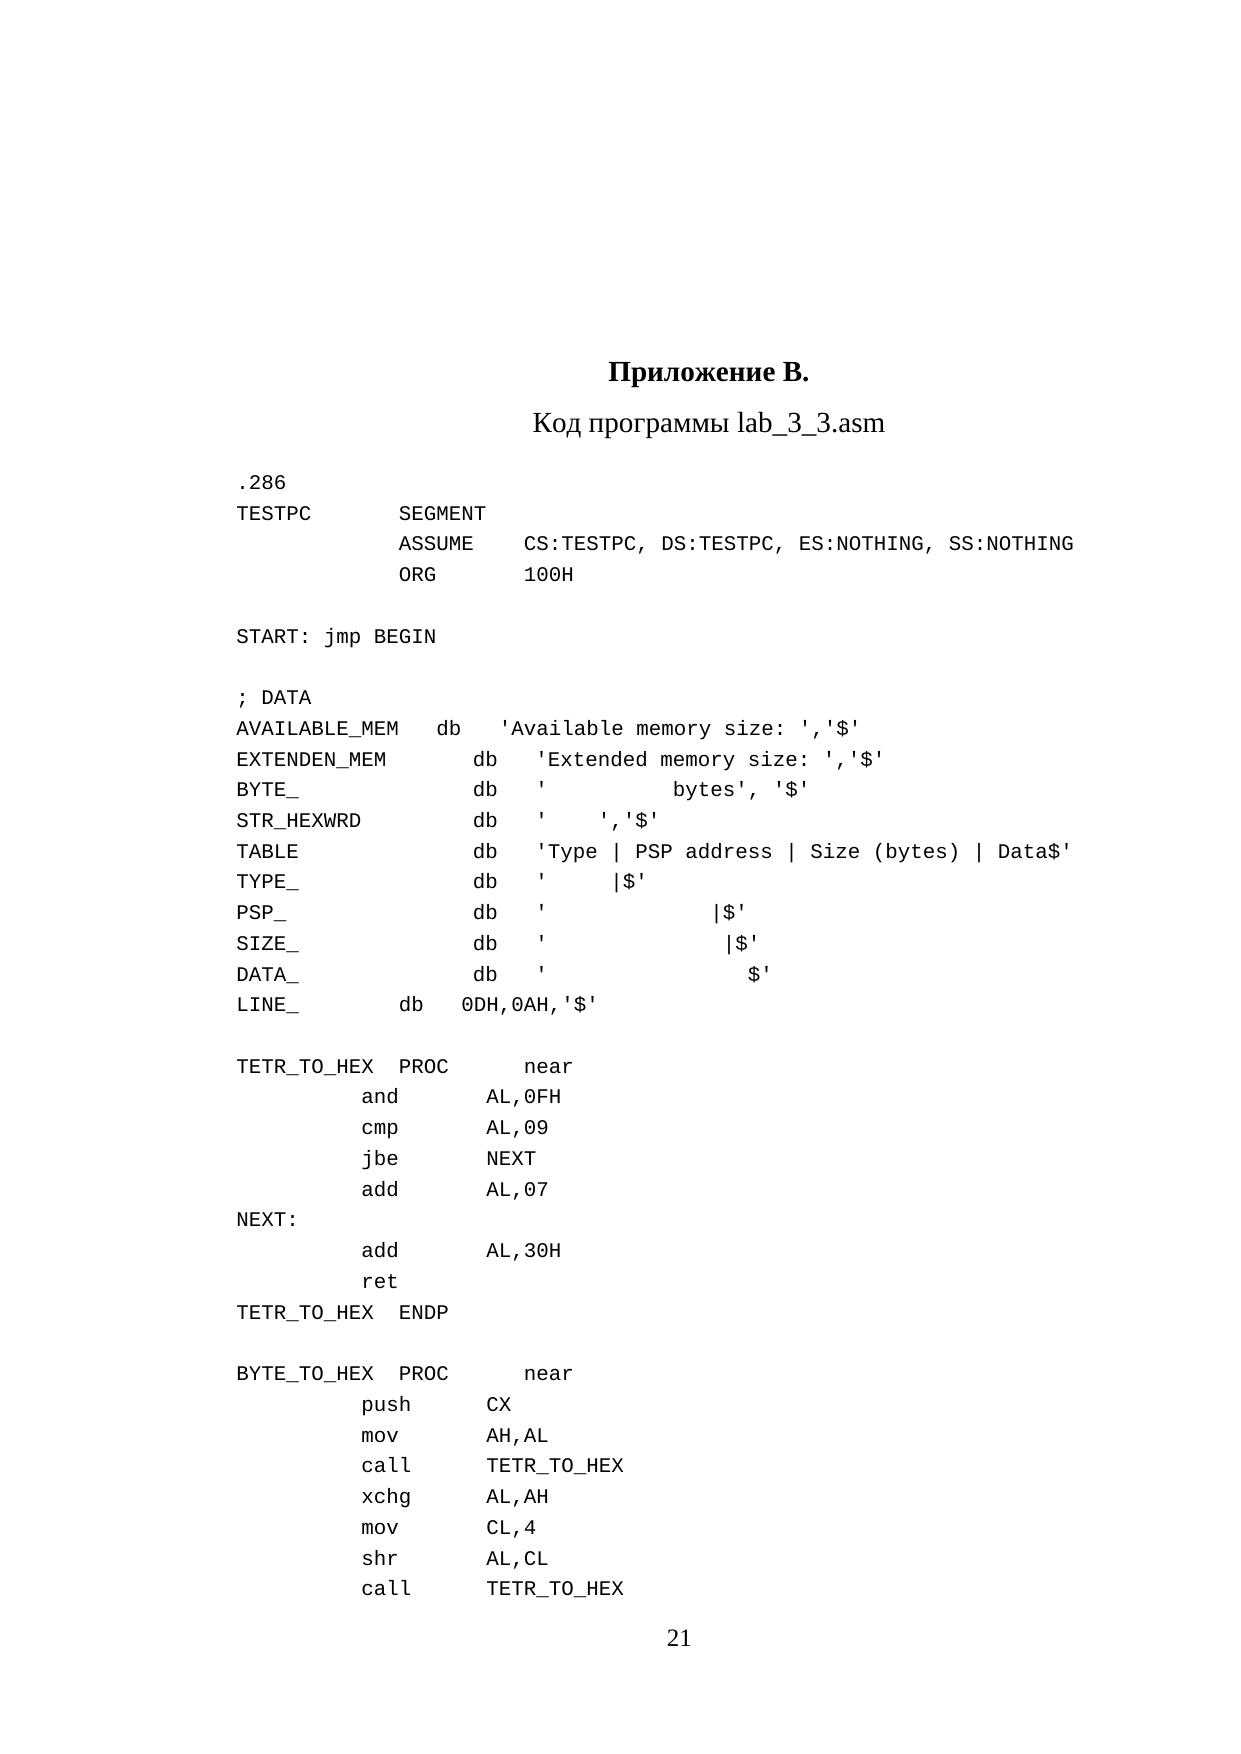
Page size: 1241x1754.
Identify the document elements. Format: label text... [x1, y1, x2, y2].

text LINE_ db 0DH,0AH,'$' [162, 994, 1181, 1018]
text call TETR_TO_HEX [162, 1578, 1181, 1602]
text mov AH,AL [162, 1424, 1181, 1448]
text add AL,07 [162, 1179, 1181, 1202]
text ret [162, 1271, 1181, 1294]
text DATA_ db ' $' [162, 964, 1181, 987]
text EXTENDEN_MEM db 'Extended memory size: ','$' [162, 748, 1181, 772]
text BYTE_TO_HEX PROC near [162, 1363, 1181, 1387]
text add AL,30H [162, 1240, 1181, 1264]
text mov CL,4 [162, 1517, 1181, 1540]
text TABLE db 'Type | PSP address | Size (bytes) | Data$' [162, 841, 1181, 864]
text ASSUME CS:TESTPC, DS:TESTPC, ES:NOTHING, SS:NOTHING [162, 533, 1181, 557]
text call TETR_TO_HEX [162, 1455, 1181, 1479]
text BYTE_ db ' bytes', '$' [162, 779, 1181, 803]
text push CX [162, 1394, 1181, 1417]
text START: jmp BEGIN [162, 626, 1181, 649]
text TETR_TO_HEX ENDP [162, 1302, 1181, 1325]
text Код программы lab_3_3.asm [162, 405, 1181, 438]
text ORG 100H [162, 564, 1181, 588]
text Приложение В. [162, 354, 1181, 388]
text xchg AL,AH [162, 1486, 1181, 1510]
text PSP_ db ' |$' [162, 902, 1181, 926]
text AVAILABLE_MEM db 'Available memory size: ','$' [162, 718, 1181, 741]
text ; DATA [162, 687, 1181, 711]
text STR_HEXWRD db ' ','$' [162, 810, 1181, 834]
text .286 [162, 472, 1181, 496]
text TETR_TO_HEX PROC near [162, 1056, 1181, 1079]
text shr AL,CL [162, 1547, 1181, 1571]
text cmp AL,09 [162, 1117, 1181, 1141]
text NEXT: [162, 1209, 1181, 1233]
text jbe NEXT [162, 1148, 1181, 1172]
text SIZE_ db ' |$' [162, 933, 1181, 957]
text and AL,0FH [162, 1087, 1181, 1110]
text TESTPC SEGMENT [162, 503, 1181, 526]
text TYPE_ db ' |$' [162, 871, 1181, 895]
